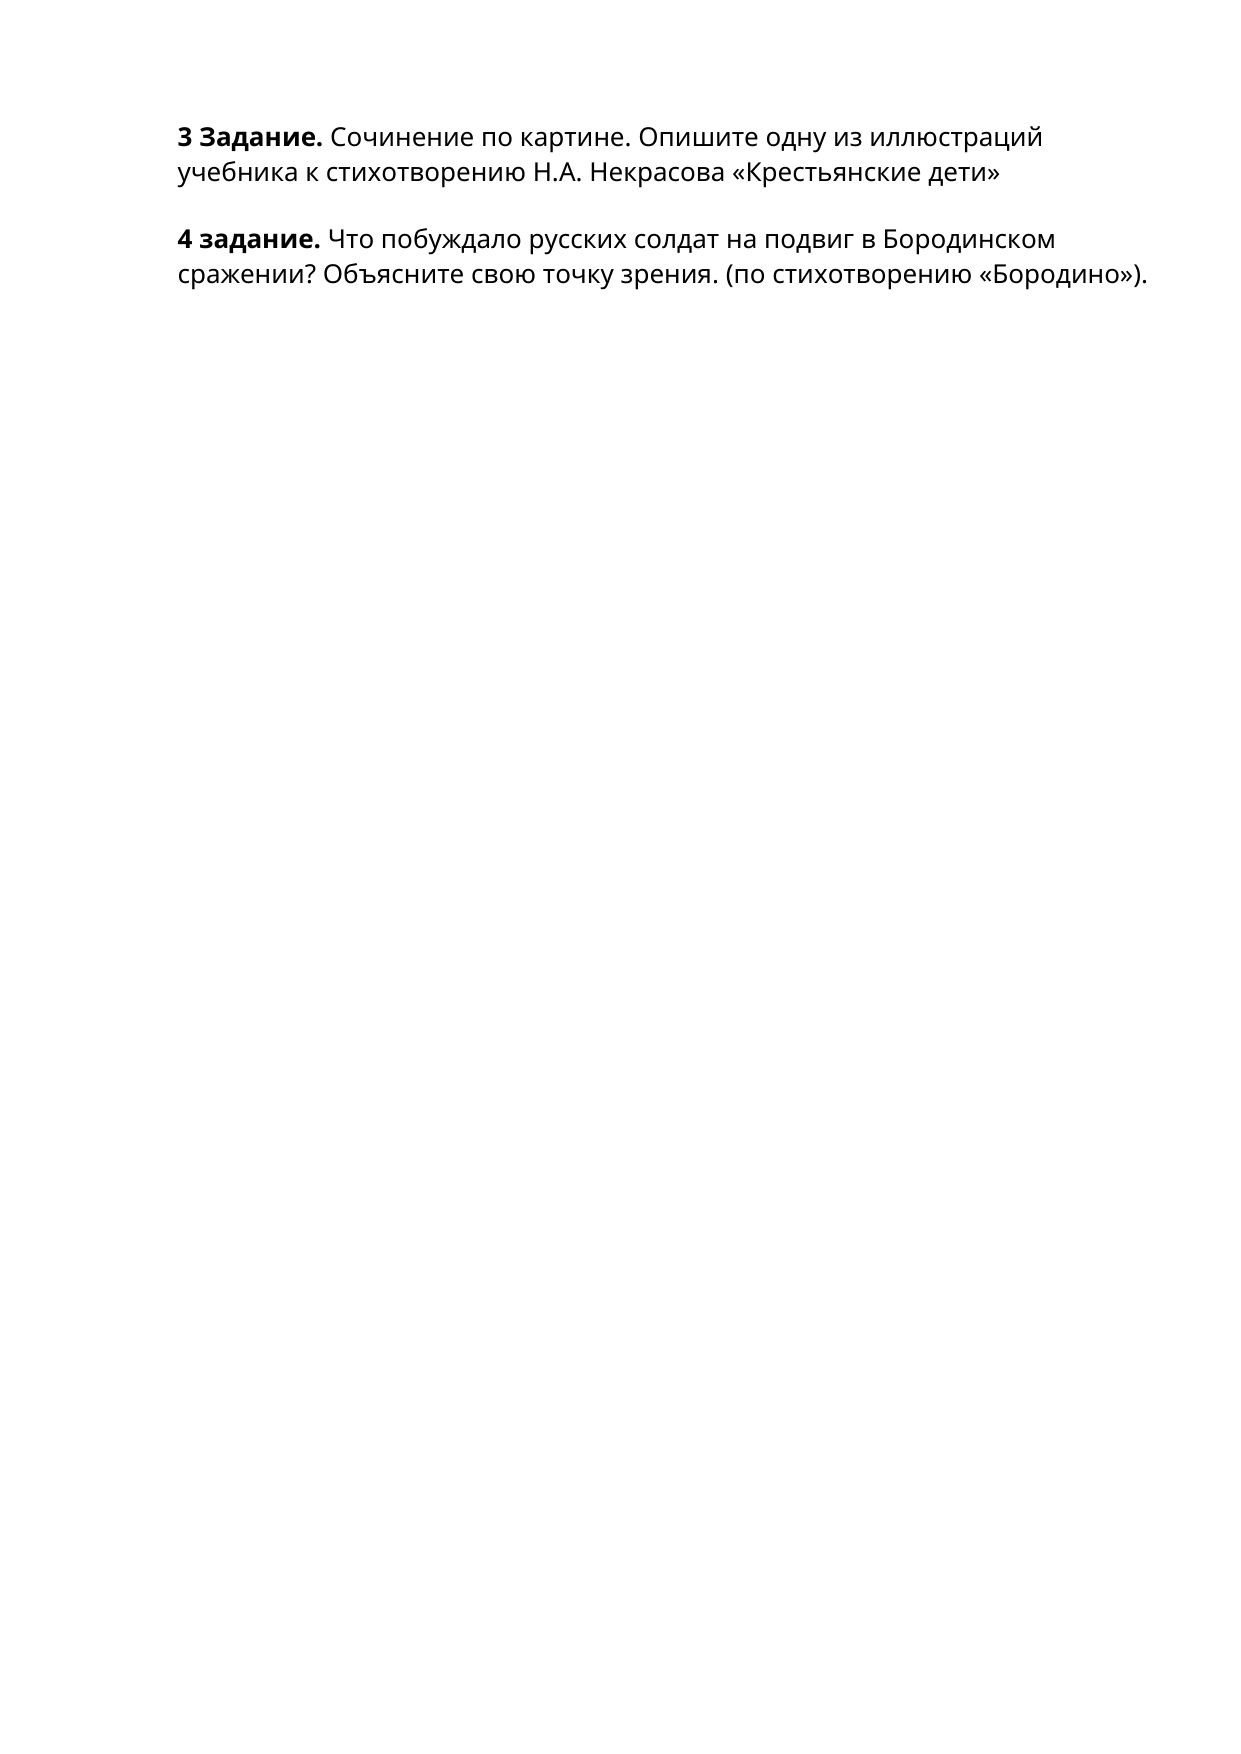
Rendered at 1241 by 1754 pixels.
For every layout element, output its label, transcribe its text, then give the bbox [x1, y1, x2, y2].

text 4 задание. Что побуждало русских солдат на подвиг в Бородинском сражении? Объясните свою точку зрения. (по стихотворению «Бородино»). [177, 220, 1152, 291]
text 3 Задание. Сочинение по картине. Опишите одну из иллюстраций учебника к стихотворению Н.А. Некрасова «Крестьянские дети» [177, 118, 1152, 189]
